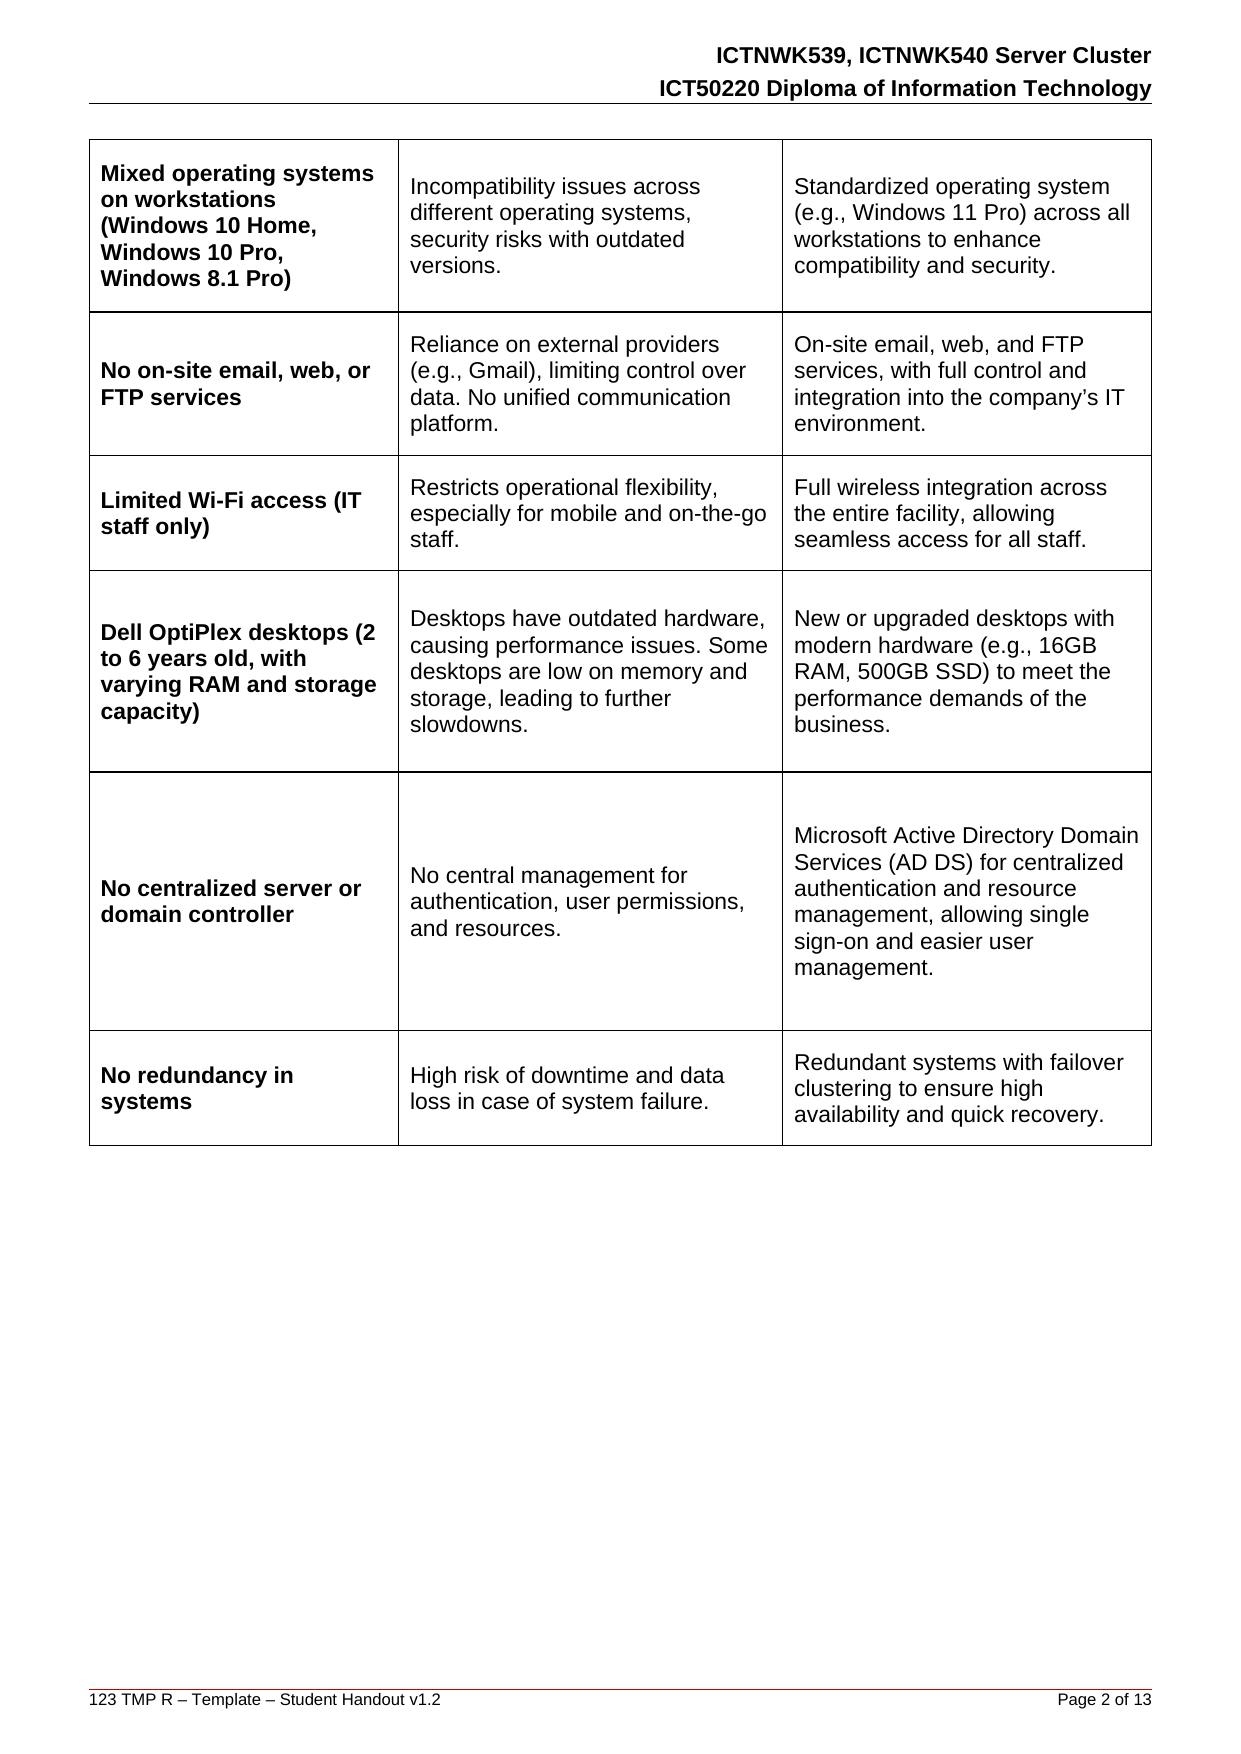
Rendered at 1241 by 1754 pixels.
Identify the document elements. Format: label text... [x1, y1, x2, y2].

table_cell Limited Wi-Fi access (IT staff only) [90, 456, 398, 570]
table_cell Incompatibility issues across different operating systems, security risks with outdated versions. [399, 140, 782, 311]
table_cell Reliance on external providers (e.g., Gmail), limiting control over data. No unified communication platform. [399, 313, 782, 455]
table_cell New or upgraded desktops with modern hardware (e.g., 16GB RAM, 500GB SSD) to meet the performance demands of the business. [783, 571, 1151, 771]
table_cell Desktops have outdated hardware, causing performance issues. Some desktops are low on memory and storage, leading to further slowdowns. [399, 571, 782, 771]
table_cell Microsoft Active Directory Domain Services (AD DS) for centralized authentication and resource management, allowing single sign-on and easier user management. [783, 773, 1151, 1030]
table_cell Standardized operating system (e.g., Windows 11 Pro) across all workstations to enhance compatibility and security. [783, 140, 1151, 311]
table_cell No on-site email, web, or FTP services [90, 313, 398, 455]
table_cell No centralized server or domain controller [90, 773, 398, 1030]
table_cell No central management for authentication, user permissions, and resources. [399, 773, 782, 1030]
table_cell Dell OptiPlex desktops (2 to 6 years old, with varying RAM and storage capacity) [90, 571, 398, 771]
table_cell Full wireless integration across the entire facility, allowing seamless access for all staff. [783, 456, 1151, 570]
table_cell On-site email, web, and FTP services, with full control and integration into the company’s IT environment. [783, 313, 1151, 455]
table_cell Restricts operational flexibility, especially for mobile and on-the-go staff. [399, 456, 782, 570]
table_cell Redundant systems with failover clustering to ensure high availability and quick recovery. [783, 1031, 1151, 1145]
table_cell No redundancy in systems [90, 1031, 398, 1145]
table_cell Mixed operating systems on workstations (Windows 10 Home, Windows 10 Pro, Windows 8.1 Pro) [90, 140, 398, 311]
table_cell High risk of downtime and data loss in case of system failure. [399, 1031, 782, 1145]
